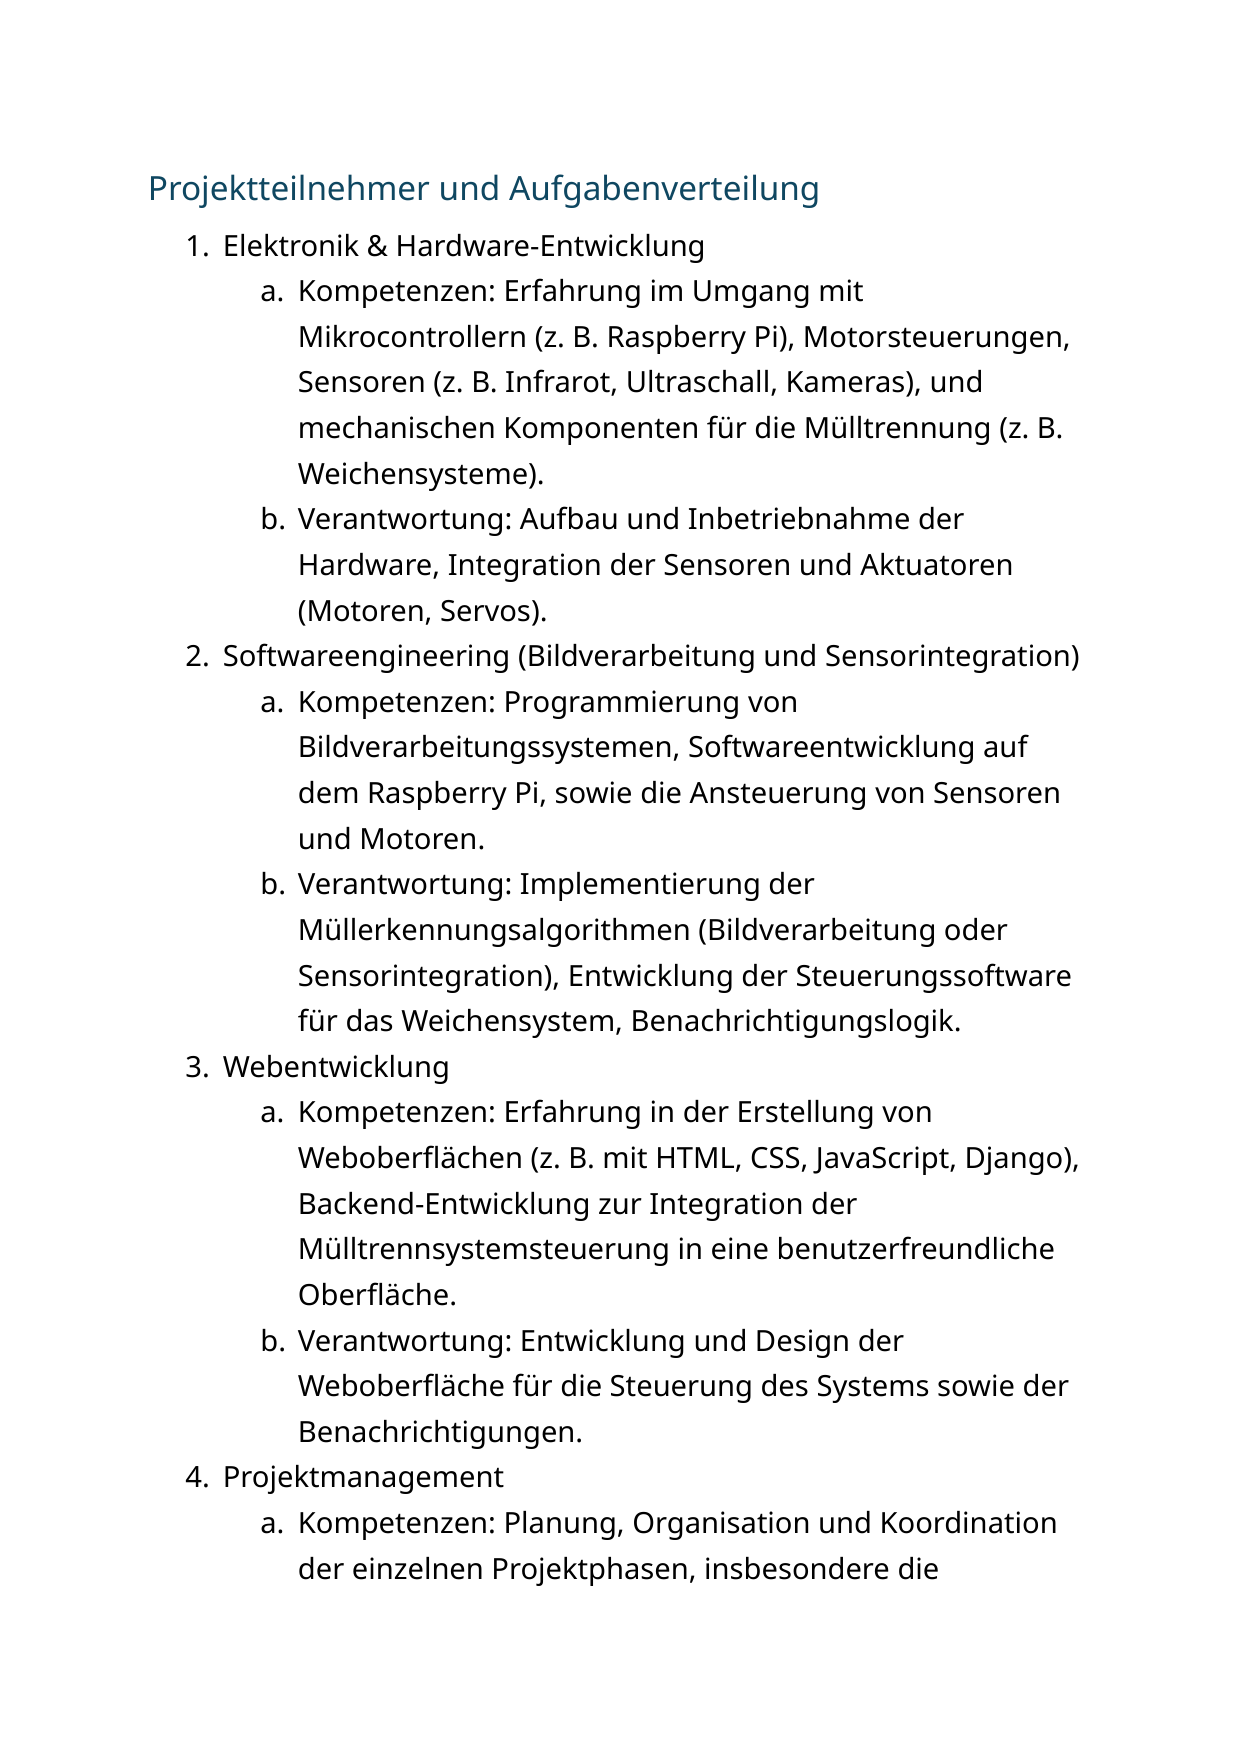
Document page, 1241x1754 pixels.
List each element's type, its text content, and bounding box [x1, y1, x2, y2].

list Verantwortung: Implementierung der Müllerkennungsalgorithmen (Bildverarbeitung oder Sensorintegration), Entwicklung der Steuerungssoftware für das Weichensystem, Benachrichtigungslogik. [260, 863, 1093, 1040]
list Projektmanagement [185, 1457, 1093, 1496]
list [260, 1502, 1093, 1588]
list Kompetenzen: Erfahrung in der Erstellung von Weboberflächen (z. B. mit HTML, CSS, JavaScript, Django), Backend-Entwicklung zur Integration der Mülltrennsystemsteuerung in eine benutzerfreundliche Oberfläche. [260, 1092, 1093, 1314]
list Webentwicklung [185, 1046, 1093, 1086]
subtitle Projektteilnehmer und Aufgabenverteilung [148, 164, 1093, 210]
list Verantwortung: Aufbau und Inbetriebnahme der Hardware, Integration der Sensoren und Aktuatoren (Motoren, Servos). [260, 498, 1093, 629]
list Kompetenzen: Programmierung von Bildverarbeitungssystemen, Softwareentwicklung auf dem Raspberry Pi, sowie die Ansteuerung von Sensoren und Motoren. [260, 681, 1093, 858]
list Softwareengineering (Bildverarbeitung und Sensorintegration) [185, 635, 1093, 675]
list Elektronik & Hardware-Entwicklung [185, 225, 1093, 264]
list Verantwortung: Entwicklung und Design der Weboberfläche für die Steuerung des Systems sowie der Benachrichtigungen. [260, 1320, 1093, 1451]
list Kompetenzen: Erfahrung im Umgang mit Mikrocontrollern (z. B. Raspberry Pi), Motorsteuerungen, Sensoren (z. B. Infrarot, Ultraschall, Kameras), und mechanischen Komponenten für die Mülltrennung (z. B. Weichensysteme). [260, 270, 1093, 493]
